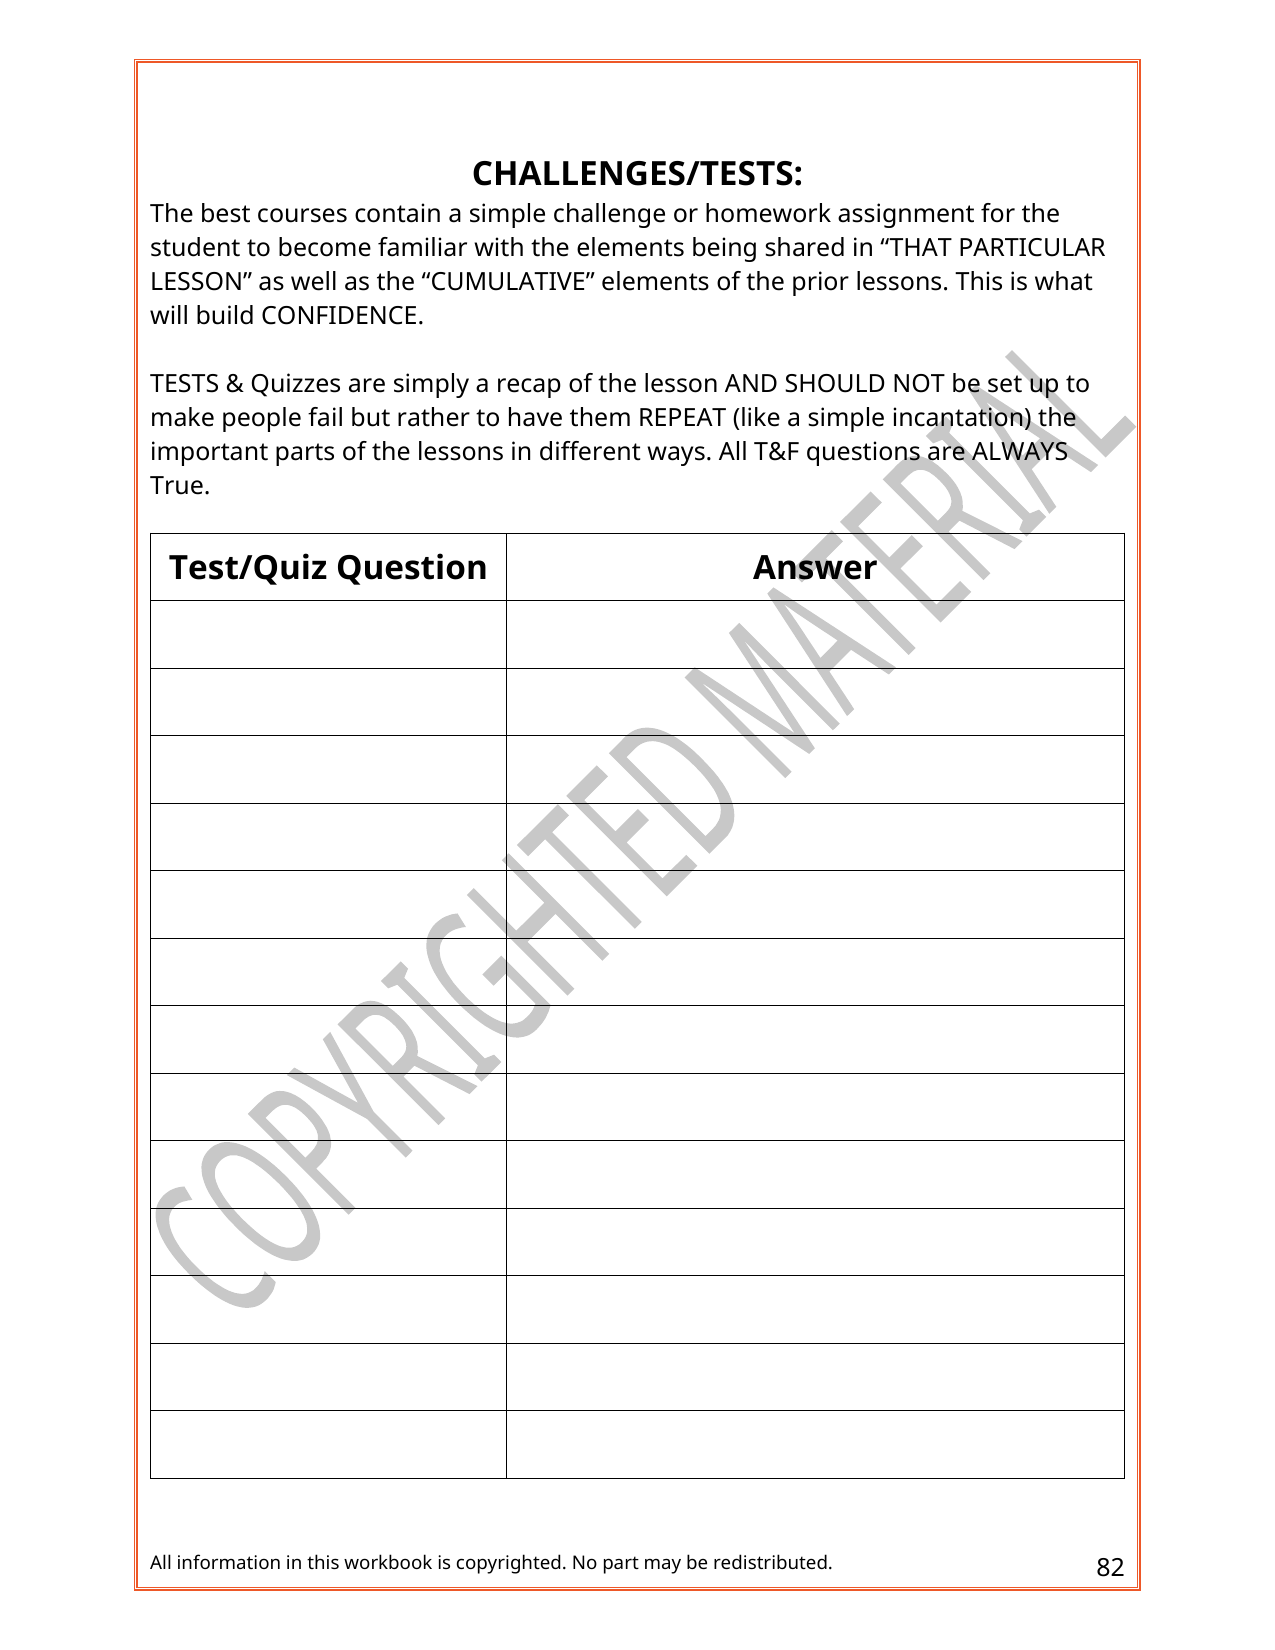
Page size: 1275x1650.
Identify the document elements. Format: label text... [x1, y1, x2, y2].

table_cell [151, 1411, 506, 1477]
text The best courses contain a simple challenge or homework assignment for the student to become familiar with the elements being shared in “THAT PARTICULAR LESSON” as well as the “CUMULATIVE” elements of the prior lessons. This is what will build CONFIDENCE. [150, 195, 1125, 332]
table_cell [151, 804, 506, 870]
table_cell [507, 1074, 1124, 1140]
table_cell [507, 871, 1124, 937]
table_cell [507, 1141, 1124, 1207]
table_cell [507, 1006, 1124, 1072]
table_cell [507, 1209, 1124, 1275]
table_cell [151, 1344, 506, 1410]
table_cell [151, 1141, 506, 1207]
table_cell [507, 669, 1124, 735]
text CHALLENGES/TESTS: [150, 150, 1125, 195]
text TESTS & Quizzes are simply a recap of the lesson AND SHOULD NOT be set up to make people fail but rather to have them REPEAT (like a simple incantation) the important parts of the lessons in different ways. All T&F questions are ALWAYS True. [150, 366, 1125, 502]
table_header Answer [507, 534, 1124, 600]
table_cell [507, 736, 1124, 802]
table_cell [507, 601, 1124, 667]
table_cell [507, 939, 1124, 1005]
table_cell [151, 736, 506, 802]
table_cell [151, 669, 506, 735]
table_cell [151, 601, 506, 667]
table_cell [151, 1006, 506, 1072]
table_cell [151, 939, 506, 1005]
table_cell [507, 1276, 1124, 1342]
table_header Test/Quiz Question [151, 534, 506, 600]
table_cell [507, 804, 1124, 870]
table_cell [507, 1411, 1124, 1477]
table_cell [507, 1344, 1124, 1410]
table_cell [151, 1209, 506, 1275]
table_cell [151, 1276, 506, 1342]
table_cell [151, 1074, 506, 1140]
table_cell [151, 871, 506, 937]
